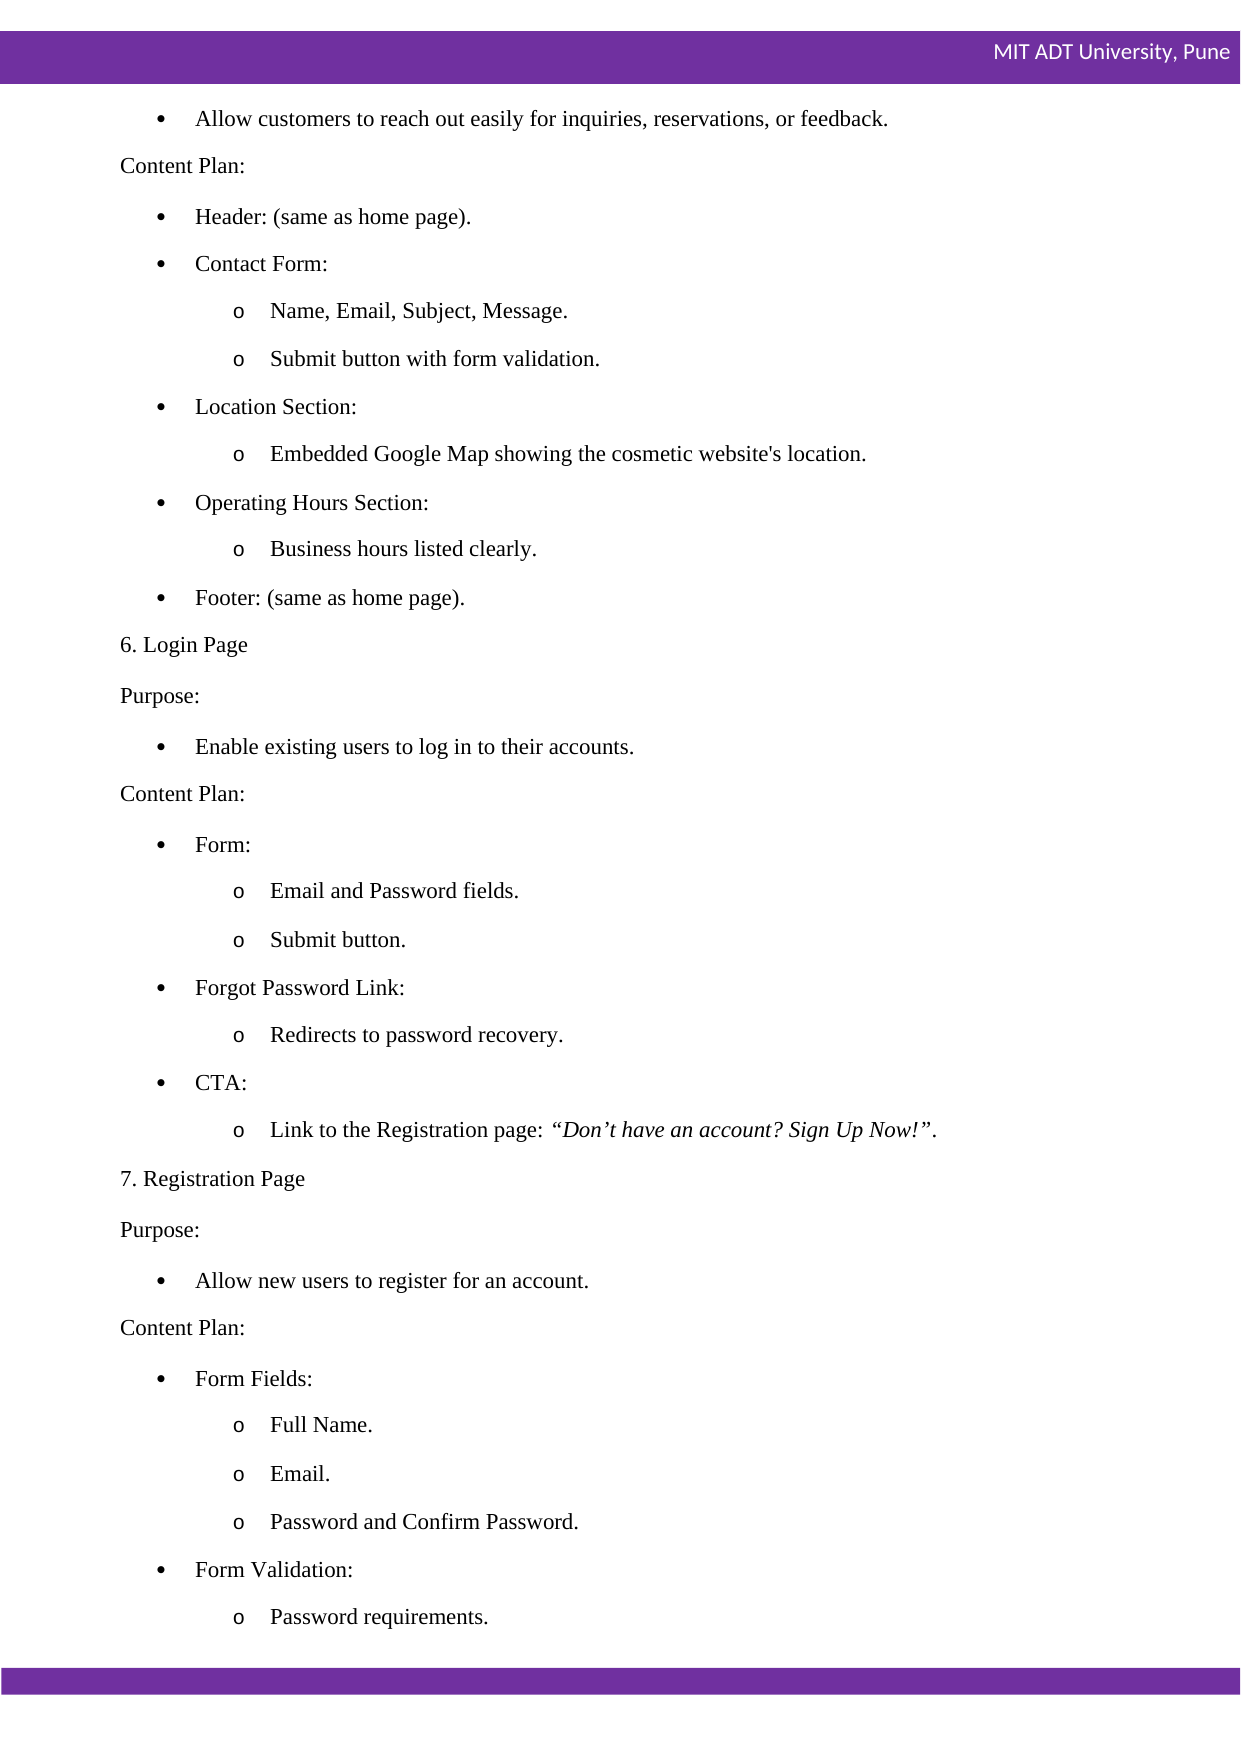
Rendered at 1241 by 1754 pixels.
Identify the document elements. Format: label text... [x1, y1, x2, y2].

list Form Validation: [157, 1556, 1195, 1583]
text Purpose: [120, 682, 1195, 708]
list Embedded Google Map showing the cosmetic website's location. [232, 440, 1195, 468]
list Allow customers to reach out easily for inquiries, reservations, or feedback. [157, 105, 1195, 131]
text Content Plan: [120, 779, 1195, 806]
list Business hours listed clearly. [232, 535, 1195, 563]
list Email. [232, 1460, 1195, 1487]
list Link to the Registration page: “Don’t have an account? Sign Up Now!”. [232, 1116, 1195, 1144]
list Footer: (same as home page). [157, 584, 1195, 610]
text 6. Login Page [120, 631, 1195, 657]
list Operating Hours Section: [157, 488, 1195, 515]
list CTA: [157, 1069, 1195, 1096]
list Redirects to password recovery. [232, 1021, 1195, 1049]
text 7. Registration Page [120, 1164, 1195, 1191]
list Contact Form: [157, 250, 1195, 276]
list Form Fields: [157, 1364, 1195, 1391]
list Name, Email, Subject, Message. [232, 297, 1195, 324]
list Email and Password fields. [232, 877, 1195, 905]
list Forgot Password Link: [157, 974, 1195, 1001]
text Content Plan: [120, 1313, 1195, 1340]
list Enable existing users to log in to their accounts. [157, 733, 1195, 759]
text Purpose: [120, 1216, 1195, 1242]
list Form: [157, 831, 1195, 857]
list Allow new users to register for an account. [157, 1267, 1195, 1293]
list Submit button with form validation. [232, 345, 1195, 373]
list Password requirements. [232, 1603, 1195, 1631]
list Submit button. [232, 926, 1195, 953]
list Location Section: [157, 393, 1195, 420]
list Full Name. [232, 1411, 1195, 1439]
text Content Plan: [120, 152, 1195, 178]
list Header: (same as home page). [157, 203, 1195, 229]
list Password and Confirm Password. [232, 1508, 1195, 1536]
